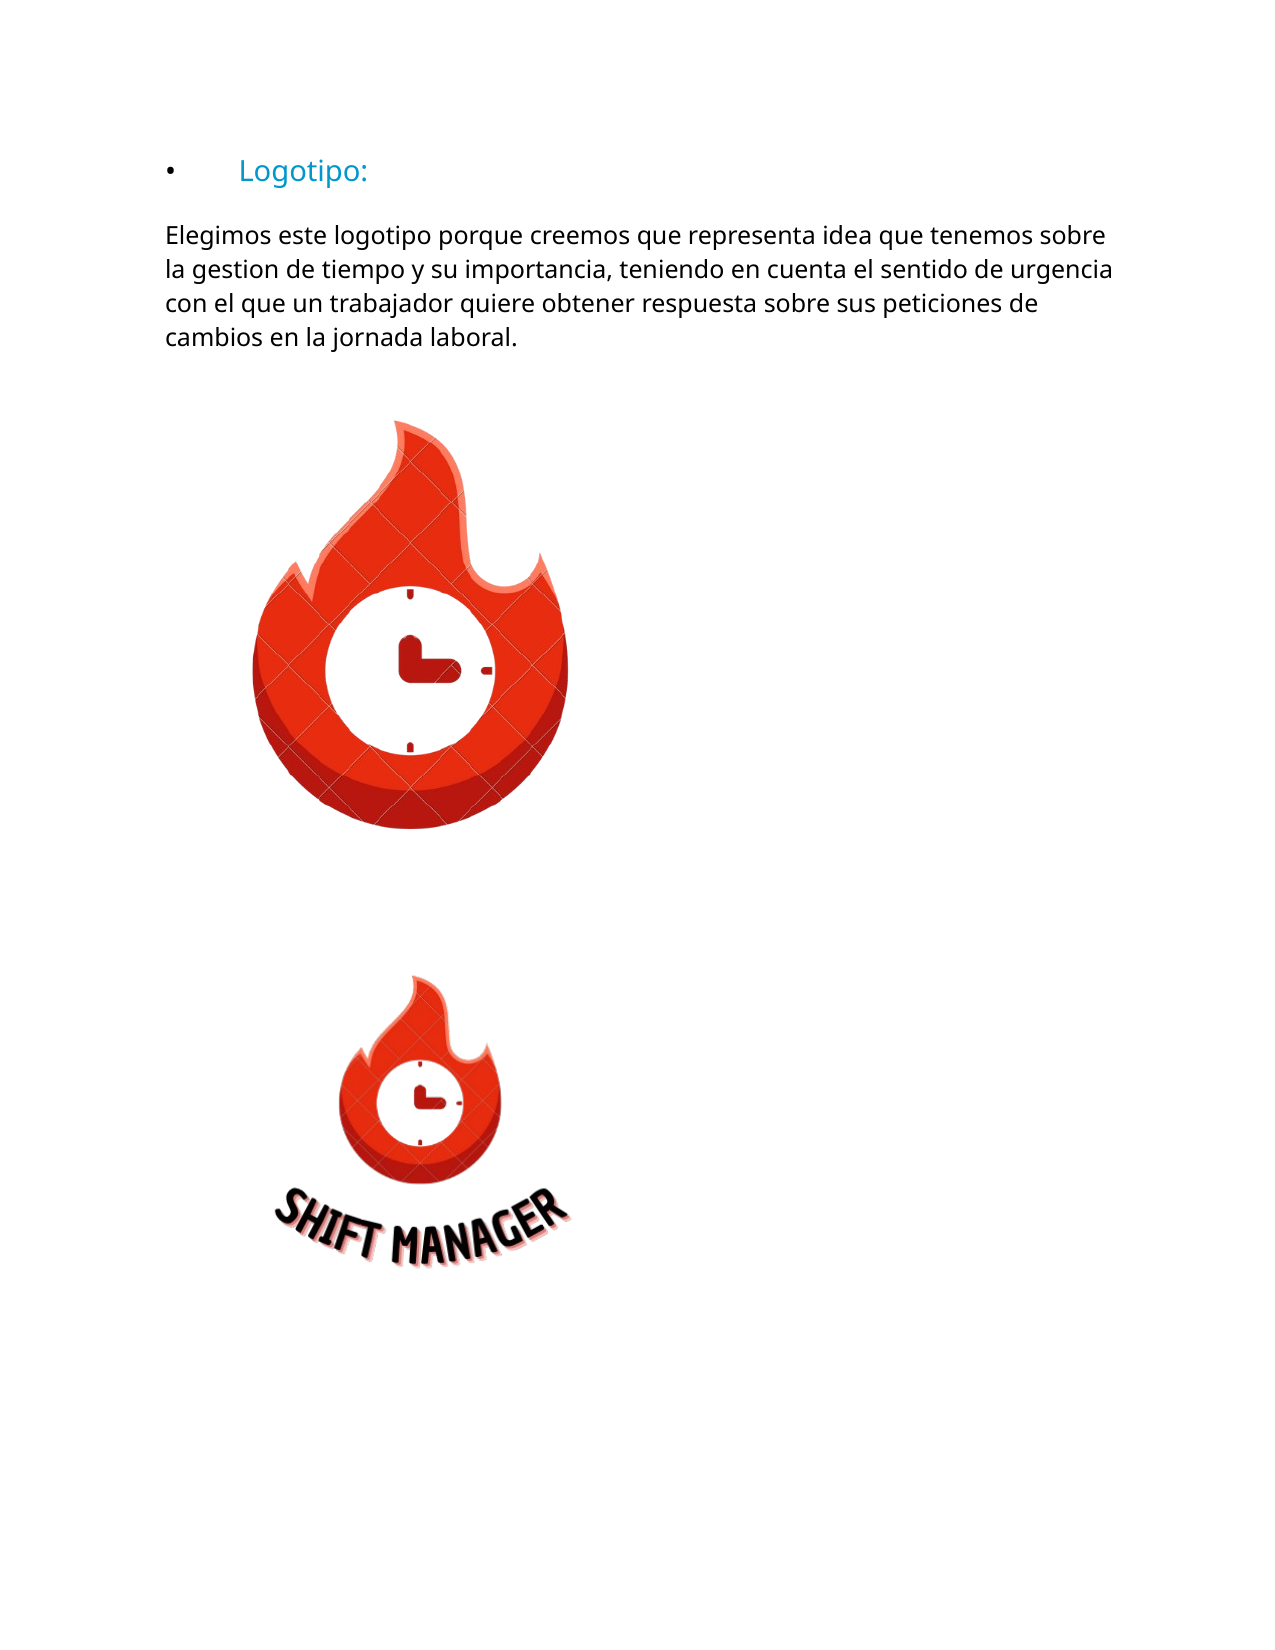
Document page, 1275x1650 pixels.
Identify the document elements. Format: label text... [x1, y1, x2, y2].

text Elegimos este logotipo porque creemos que representa idea que tenemos sobre la gestion de tiempo y su importancia, teniendo en cuenta el sentido de urgencia con el que un trabajador quiere obtener respuesta sobre sus peticiones de cambios en la jornada laboral. [165, 218, 1125, 354]
list Logotipo: [165, 150, 1125, 190]
